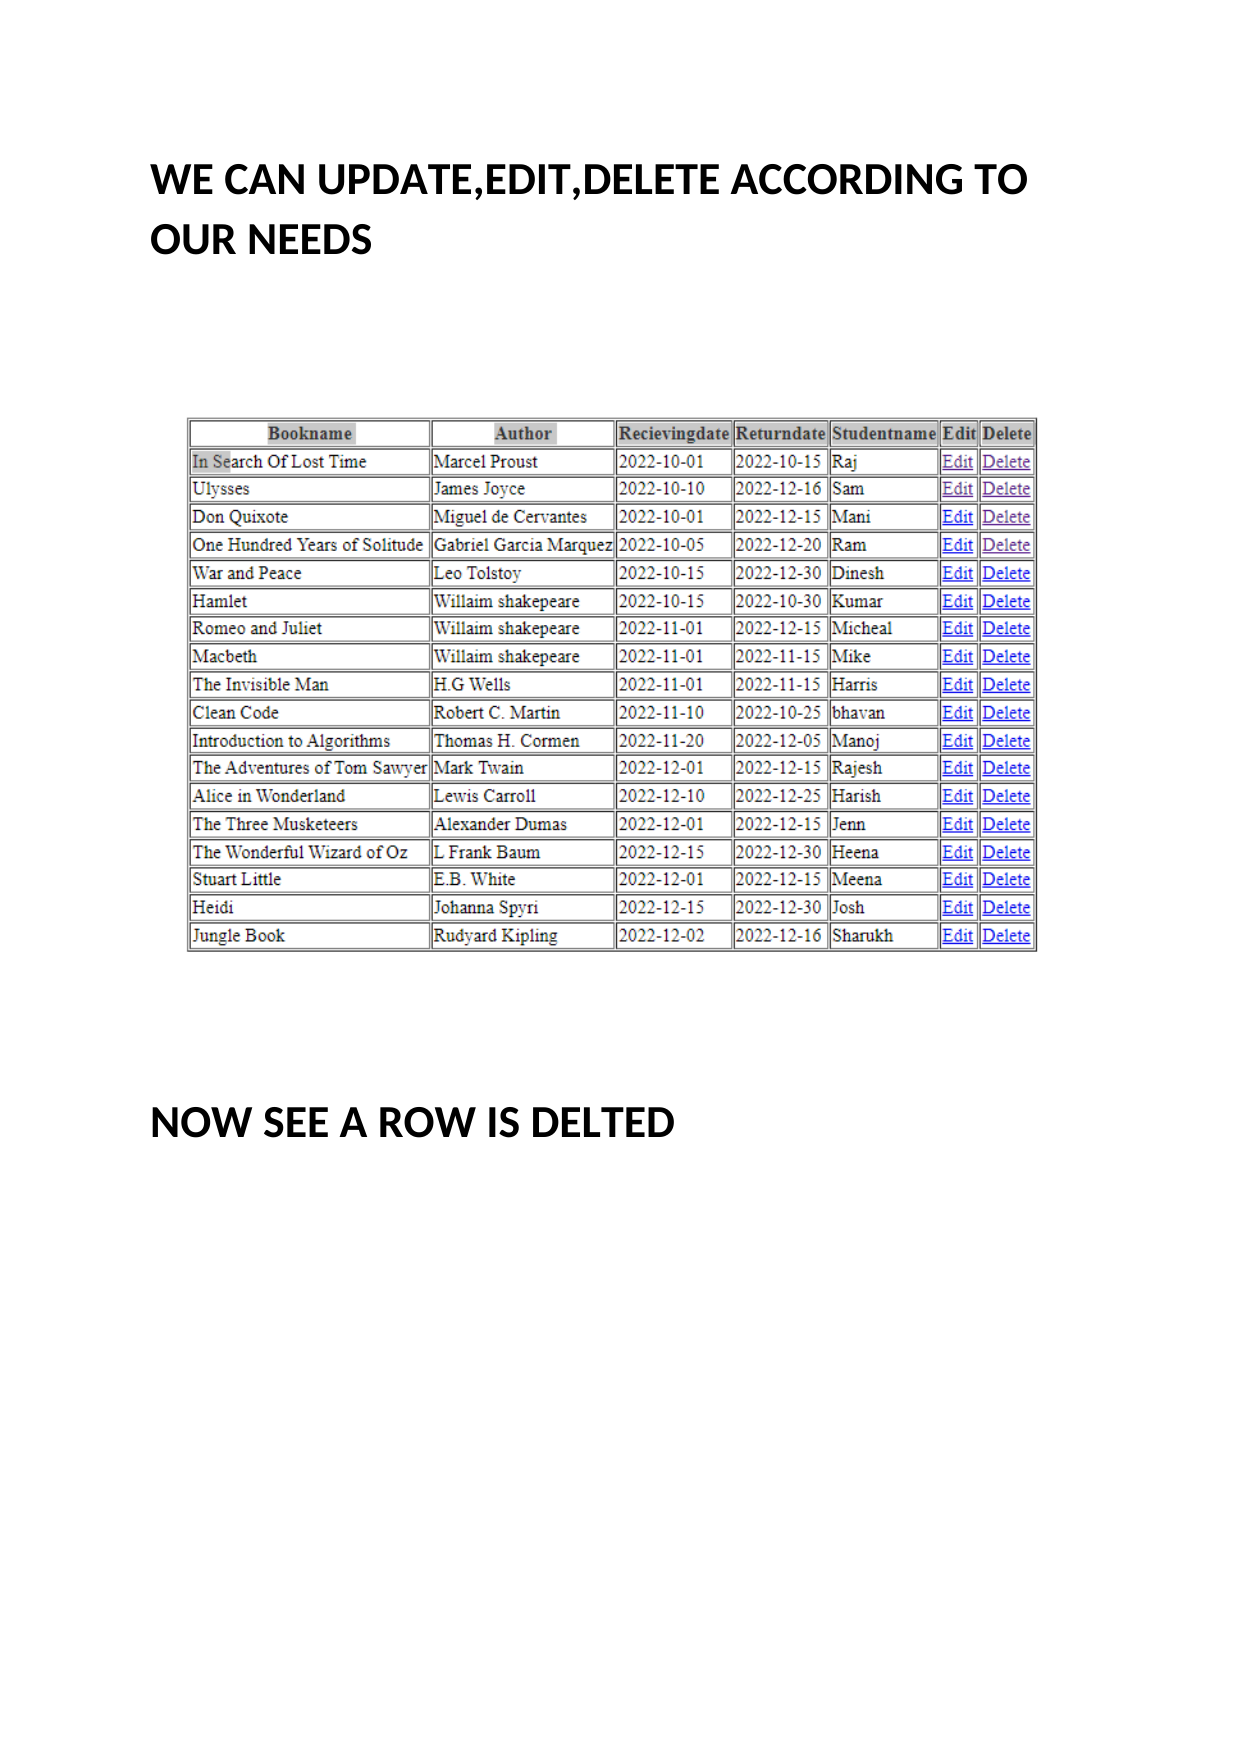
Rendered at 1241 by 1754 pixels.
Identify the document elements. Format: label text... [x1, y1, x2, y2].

text WE CAN UPDATE,EDIT,DELETE ACCORDING TO OUR NEEDS [150, 150, 1090, 266]
picture [150, 364, 1091, 998]
text NOW SEE A ROW IS DELTED [150, 1093, 1090, 1149]
